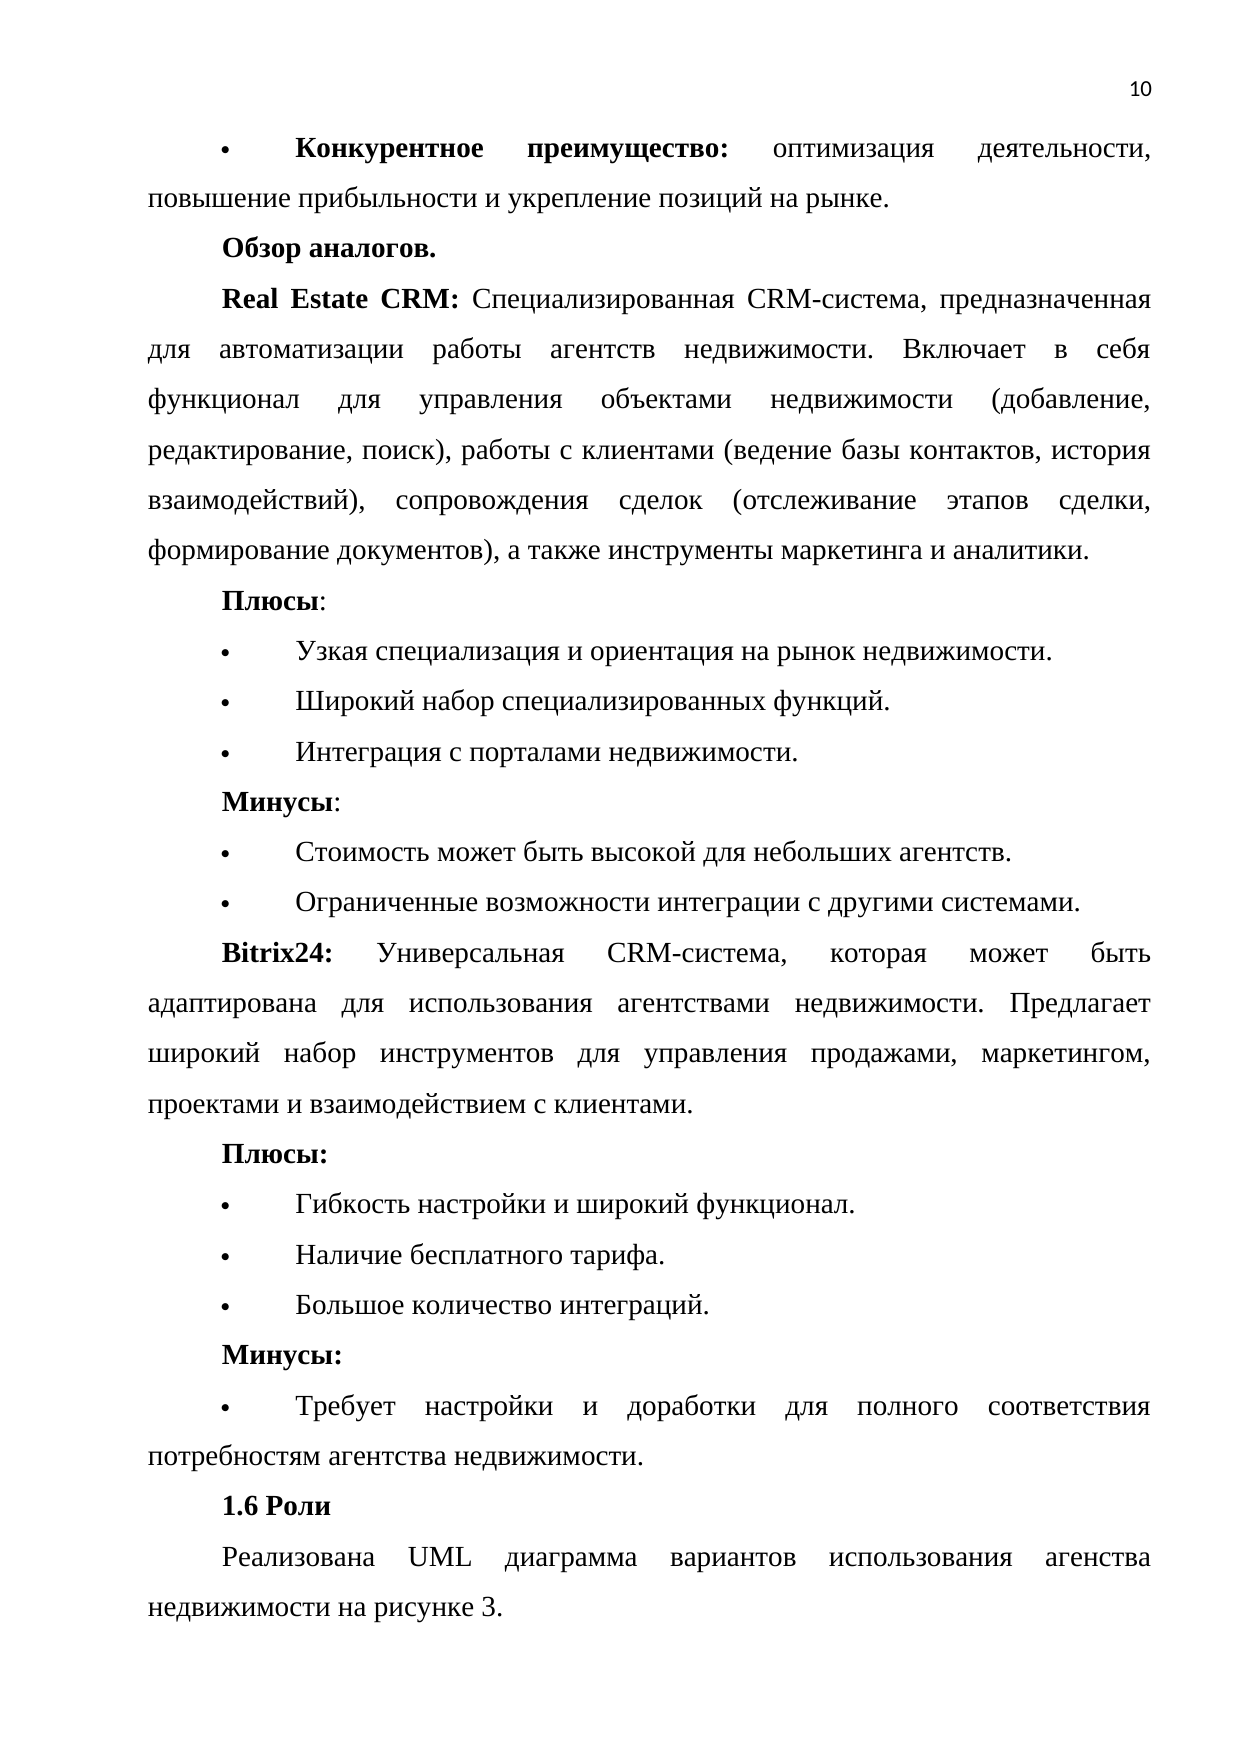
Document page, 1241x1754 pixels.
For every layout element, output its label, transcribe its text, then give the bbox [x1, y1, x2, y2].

list Большое количество интеграций. [148, 1287, 1152, 1321]
list Наличие бесплатного тарифа. [148, 1237, 1152, 1270]
text Bitrix24: Универсальная CRM-система, которая может быть адаптирована для использования агентствами недвижимости. Предлагает широкий набор инструментов для управления продажами, маркетингом, проектами и взаимодействием с клиентами. [148, 935, 1152, 1119]
list Гибкость настройки и широкий функционал. [148, 1186, 1152, 1220]
list Широкий набор специализированных функций. [148, 683, 1152, 717]
text Реализована UML диаграмма вариантов использования агенства недвижимости на рисунке 3. [148, 1539, 1152, 1622]
text Плюсы: [148, 583, 1152, 616]
text Минусы: [148, 1337, 1152, 1371]
list Требует настройки и доработки для полного соответствия потребностям агентства недвижимости. [148, 1388, 1152, 1472]
list Узкая специализация и ориентация на рынок недвижимости. [148, 633, 1152, 667]
text Плюсы: [148, 1136, 1152, 1170]
list Интеграция с порталами недвижимости. [148, 734, 1152, 767]
list Конкурентное преимущество: оптимизация деятельности, повышение прибыльности и укрепление позиций на рынке. [148, 130, 1152, 214]
text Минусы: [148, 784, 1152, 817]
text Обзор аналогов. [148, 231, 1152, 264]
list Стоимость может быть высокой для небольших агентств. [148, 834, 1152, 868]
list Ограниченные возможности интеграции с другими системами. [148, 884, 1152, 918]
text 1.6 Роли [148, 1488, 1152, 1522]
text Real Estate CRM: Специализированная CRM-система, предназначенная для автоматизации работы агентств недвижимости. Включает в себя функционал для управления объектами недвижимости (добавление, редактирование, поиск), работы с клиентами (ведение базы контактов, история взаимодействий), сопровождения сделок (отслеживание этапов сделки, формирование документов), а также инструменты маркетинга и аналитики. [148, 281, 1152, 566]
